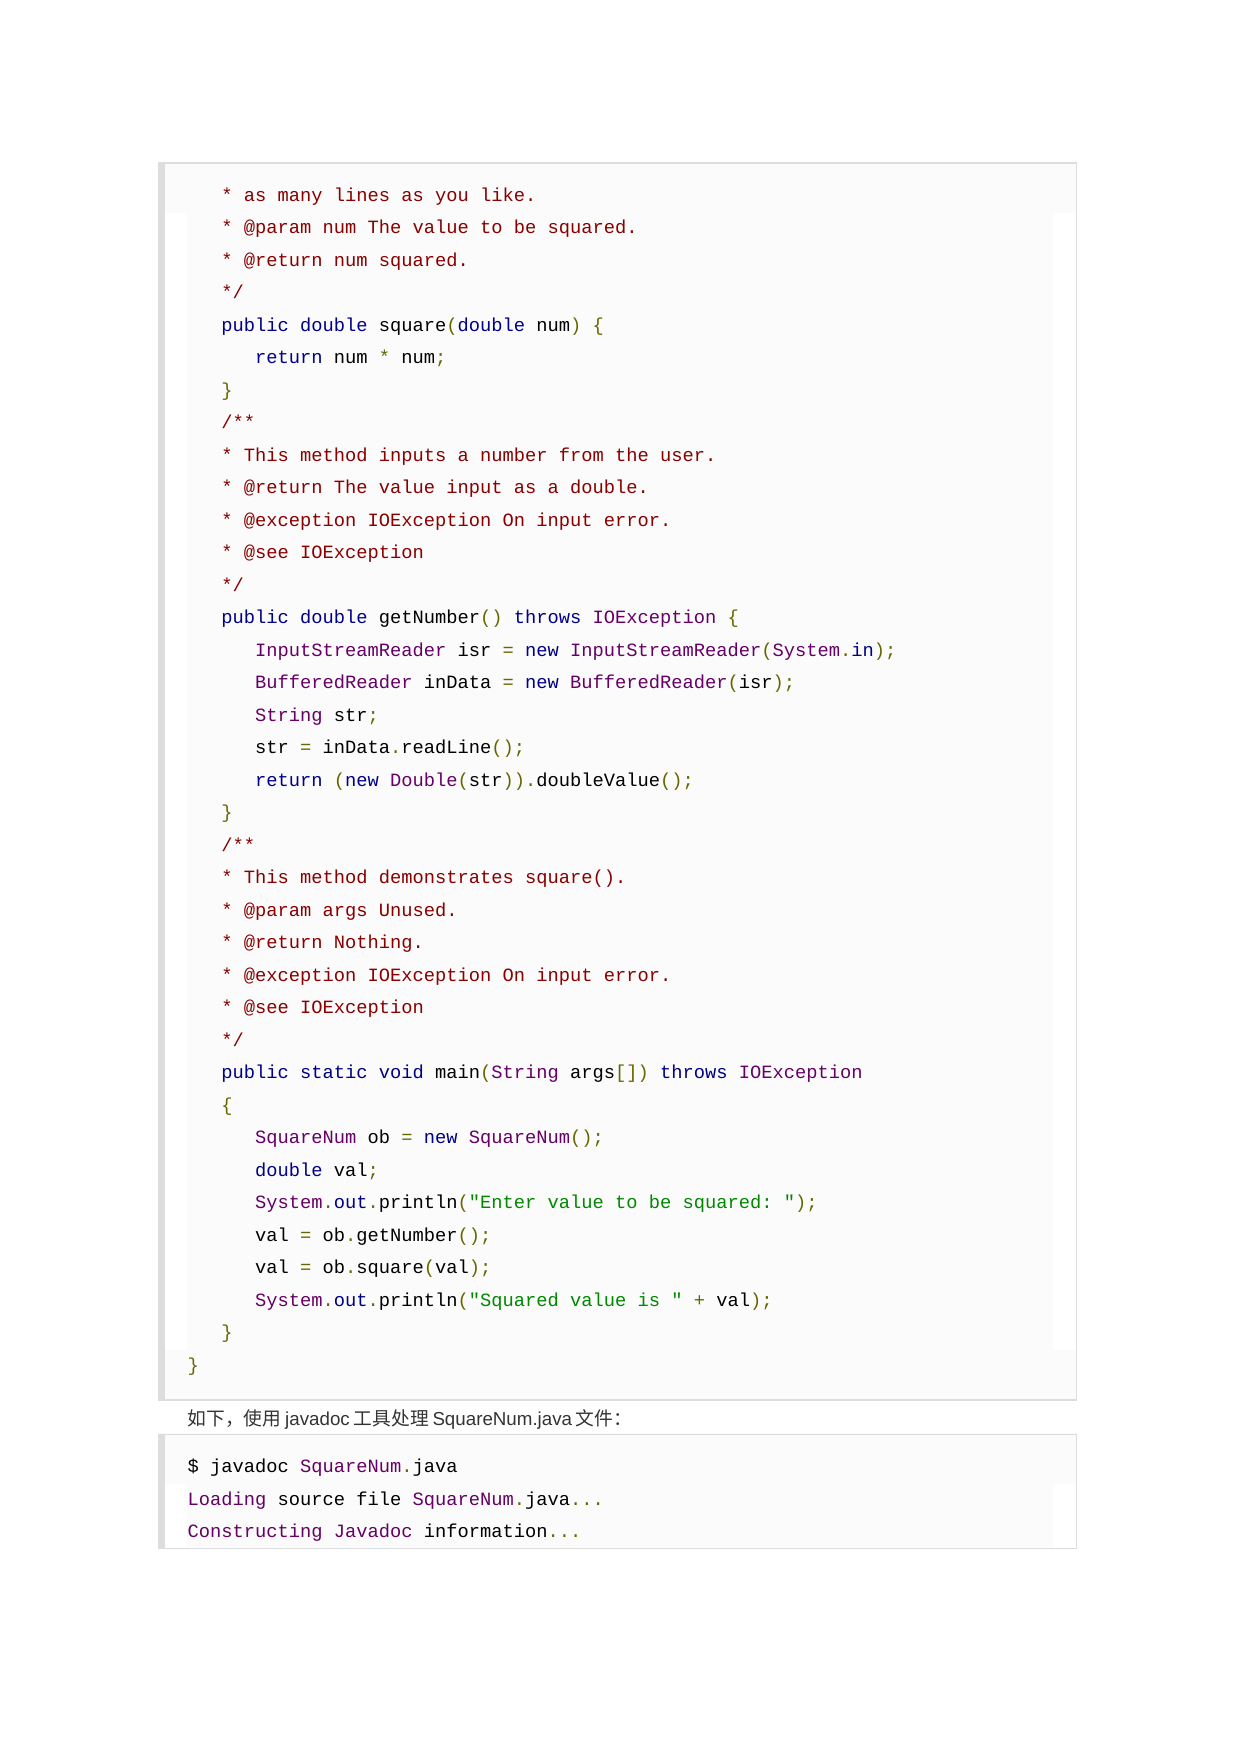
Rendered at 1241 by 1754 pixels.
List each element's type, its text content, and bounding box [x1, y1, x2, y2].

text * @see IOException [187, 538, 1053, 570]
text * @see IOException [187, 993, 1053, 1025]
text * @param args Unused. [187, 895, 1053, 928]
text * This method inputs a number from the user. [187, 440, 1053, 473]
text System.out.println("Enter value to be squared: "); [187, 1188, 1053, 1220]
text Loading source file SquareNum.java... [187, 1484, 1053, 1517]
text $ javadoc SquareNum.java [165, 1435, 1076, 1484]
text Constructing Javadoc information... [187, 1517, 1053, 1548]
text val = ob.getNumber(); [187, 1220, 1053, 1253]
text * as many lines as you like. [165, 164, 1076, 213]
text } [187, 1318, 1053, 1332]
text * This method demonstrates square(). [187, 863, 1053, 895]
text { [187, 1090, 1053, 1123]
text */ [187, 1025, 1053, 1058]
text */ [187, 570, 1053, 603]
text } [187, 375, 1053, 408]
text } [165, 1332, 1076, 1399]
text str = inData.readLine(); [187, 733, 1053, 765]
text public static void main(String args[]) throws IOException [187, 1058, 1053, 1090]
text * @return num squared. [187, 245, 1053, 278]
text return (new Double(str)).doubleValue(); [187, 765, 1053, 798]
text SquareNum ob = new SquareNum(); [187, 1123, 1053, 1155]
text */ [187, 278, 1053, 310]
text val = ob.square(val); [187, 1253, 1053, 1285]
text public double getNumber() throws IOException { [187, 603, 1053, 635]
text System.out.println("Squared value is " + val); [187, 1285, 1053, 1318]
text } [187, 798, 1053, 830]
text BufferedReader inData = new BufferedReader(isr); [187, 668, 1053, 700]
text double val; [187, 1155, 1053, 1188]
text * @exception IOException On input error. [187, 505, 1053, 538]
text return num * num; [187, 343, 1053, 375]
text * @return Nothing. [187, 928, 1053, 960]
text * @param num The value to be squared. [187, 213, 1053, 245]
text 如下，使用javadoc工具处理SquareNum.java文件： [187, 1401, 1053, 1433]
text /** [187, 830, 1053, 863]
text String str; [187, 700, 1053, 733]
text public double square(double num) { [187, 310, 1053, 343]
text InputStreamReader isr = new InputStreamReader(System.in); [187, 635, 1053, 668]
text /** [187, 408, 1053, 440]
text * @return The value input as a double. [187, 473, 1053, 505]
text * @exception IOException On input error. [187, 960, 1053, 993]
